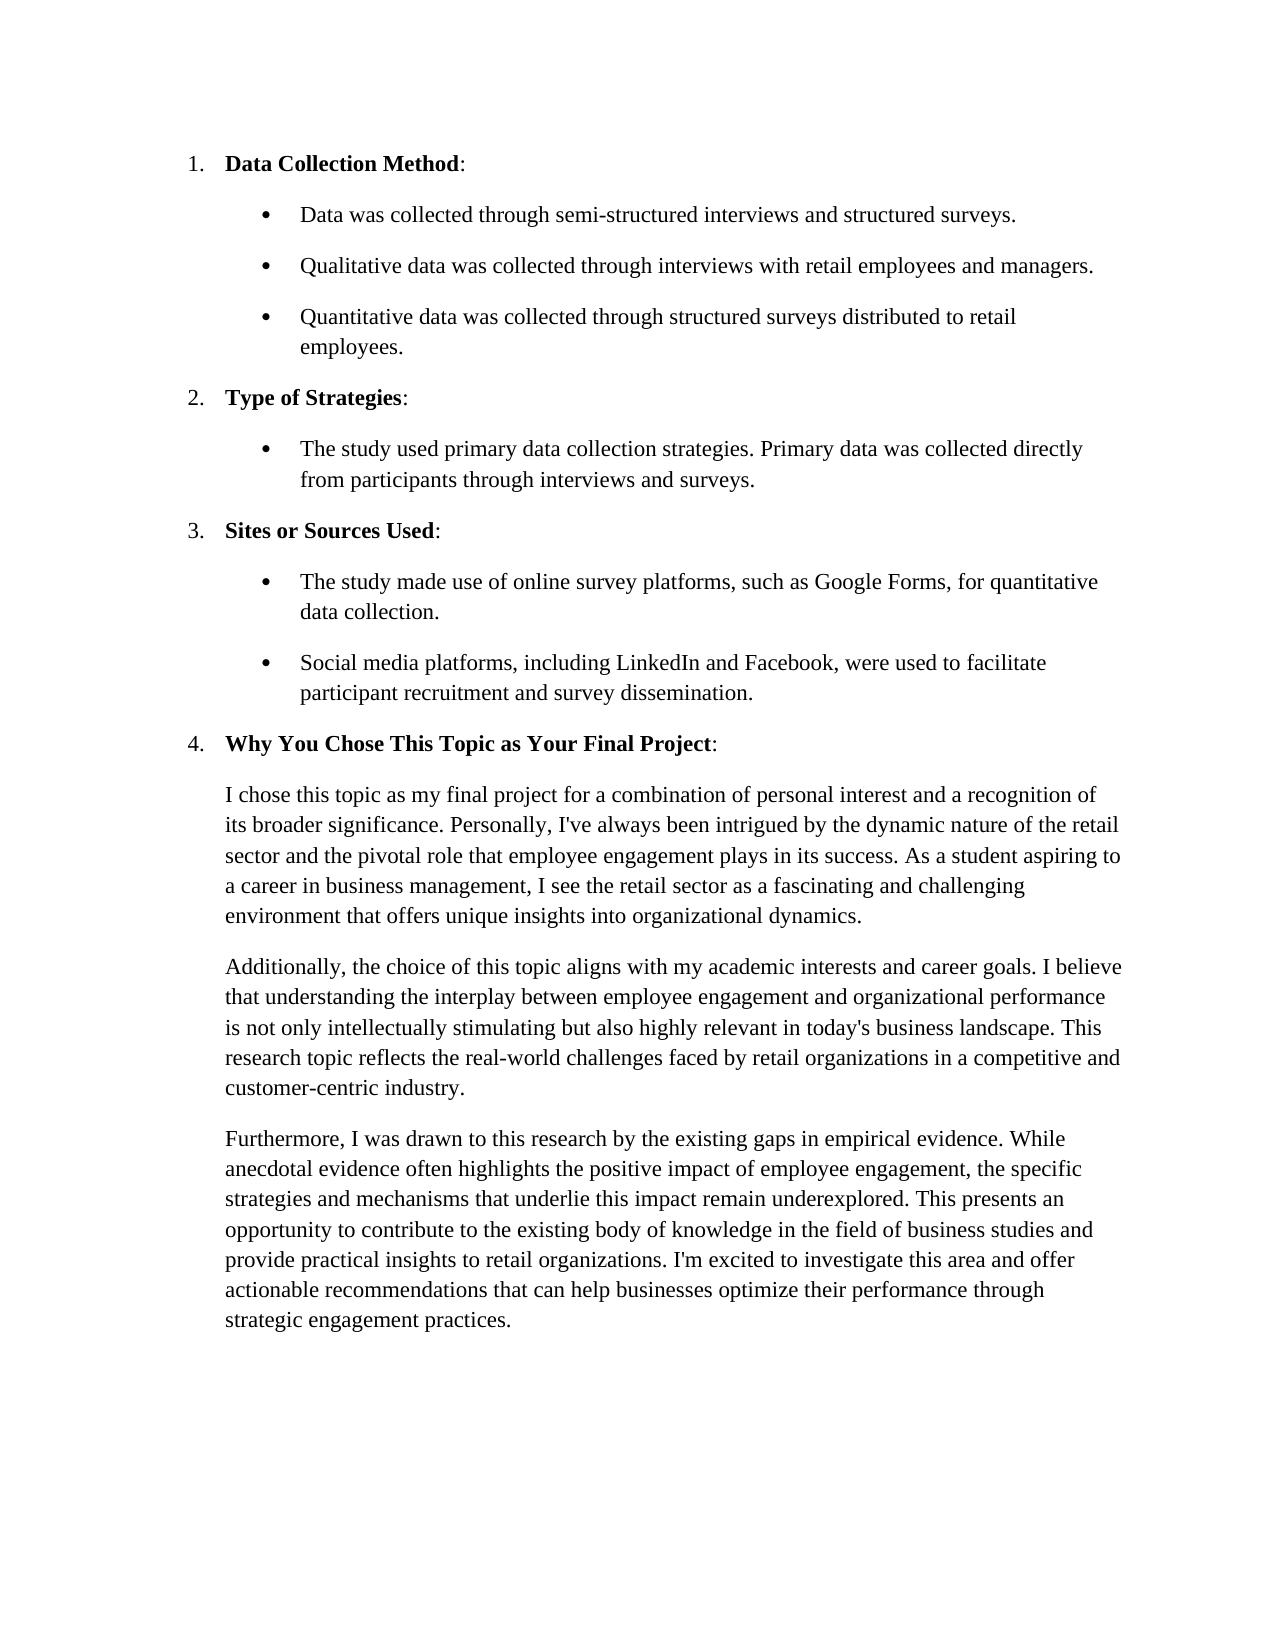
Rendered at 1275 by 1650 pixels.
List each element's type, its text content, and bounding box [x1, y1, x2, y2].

text I chose this topic as my final project for a combination of personal interest and a recognition of its broader significance. Personally, I've always been intrigued by the dynamic nature of the retail sector and the pivotal role that employee engagement plays in its success. As a student aspiring to a career in business management, I see the retail sector as a fascinating and challenging environment that offers unique insights into organizational dynamics. [225, 781, 1125, 928]
list Type of Strategies: [187, 384, 1125, 411]
text Furthermore, I was drawn to this research by the existing gaps in empirical evidence. While anecdotal evidence often highlights the positive impact of employee engagement, the specific strategies and mechanisms that underlie this impact remain underexplored. This presents an opportunity to contribute to the existing body of knowledge in the field of business studies and provide practical insights to retail organizations. I'm excited to investigate this area and offer actionable recommendations that can help businesses optimize their performance through strategic engagement practices. [225, 1125, 1125, 1333]
list Social media platforms, including LinkedIn and Facebook, were used to facilitate participant recruitment and survey dissemination. [262, 649, 1125, 706]
list Quantitative data was collected through structured surveys distributed to retail employees. [262, 303, 1125, 360]
list The study made use of online survey platforms, such as Google Forms, for quantitative data collection. [262, 568, 1125, 624]
text Additionally, the choice of this topic aligns with my academic interests and career goals. I believe that understanding the interplay between employee engagement and organizational performance is not only intellectually stimulating but also highly relevant in today's business landscape. This research topic reflects the real-world challenges faced by retail organizations in a competitive and customer-centric industry. [225, 953, 1125, 1100]
list Data was collected through semi-structured interviews and structured surveys. [262, 201, 1125, 227]
list Qualitative data was collected through interviews with retail employees and managers. [262, 252, 1125, 278]
list Sites or Sources Used: [187, 517, 1125, 543]
list Data Collection Method: [187, 150, 1125, 176]
list Why You Chose This Topic as Your Final Project: [187, 730, 1125, 757]
list The study used primary data collection strategies. Primary data was collected directly from participants through interviews and surveys. [262, 435, 1125, 492]
